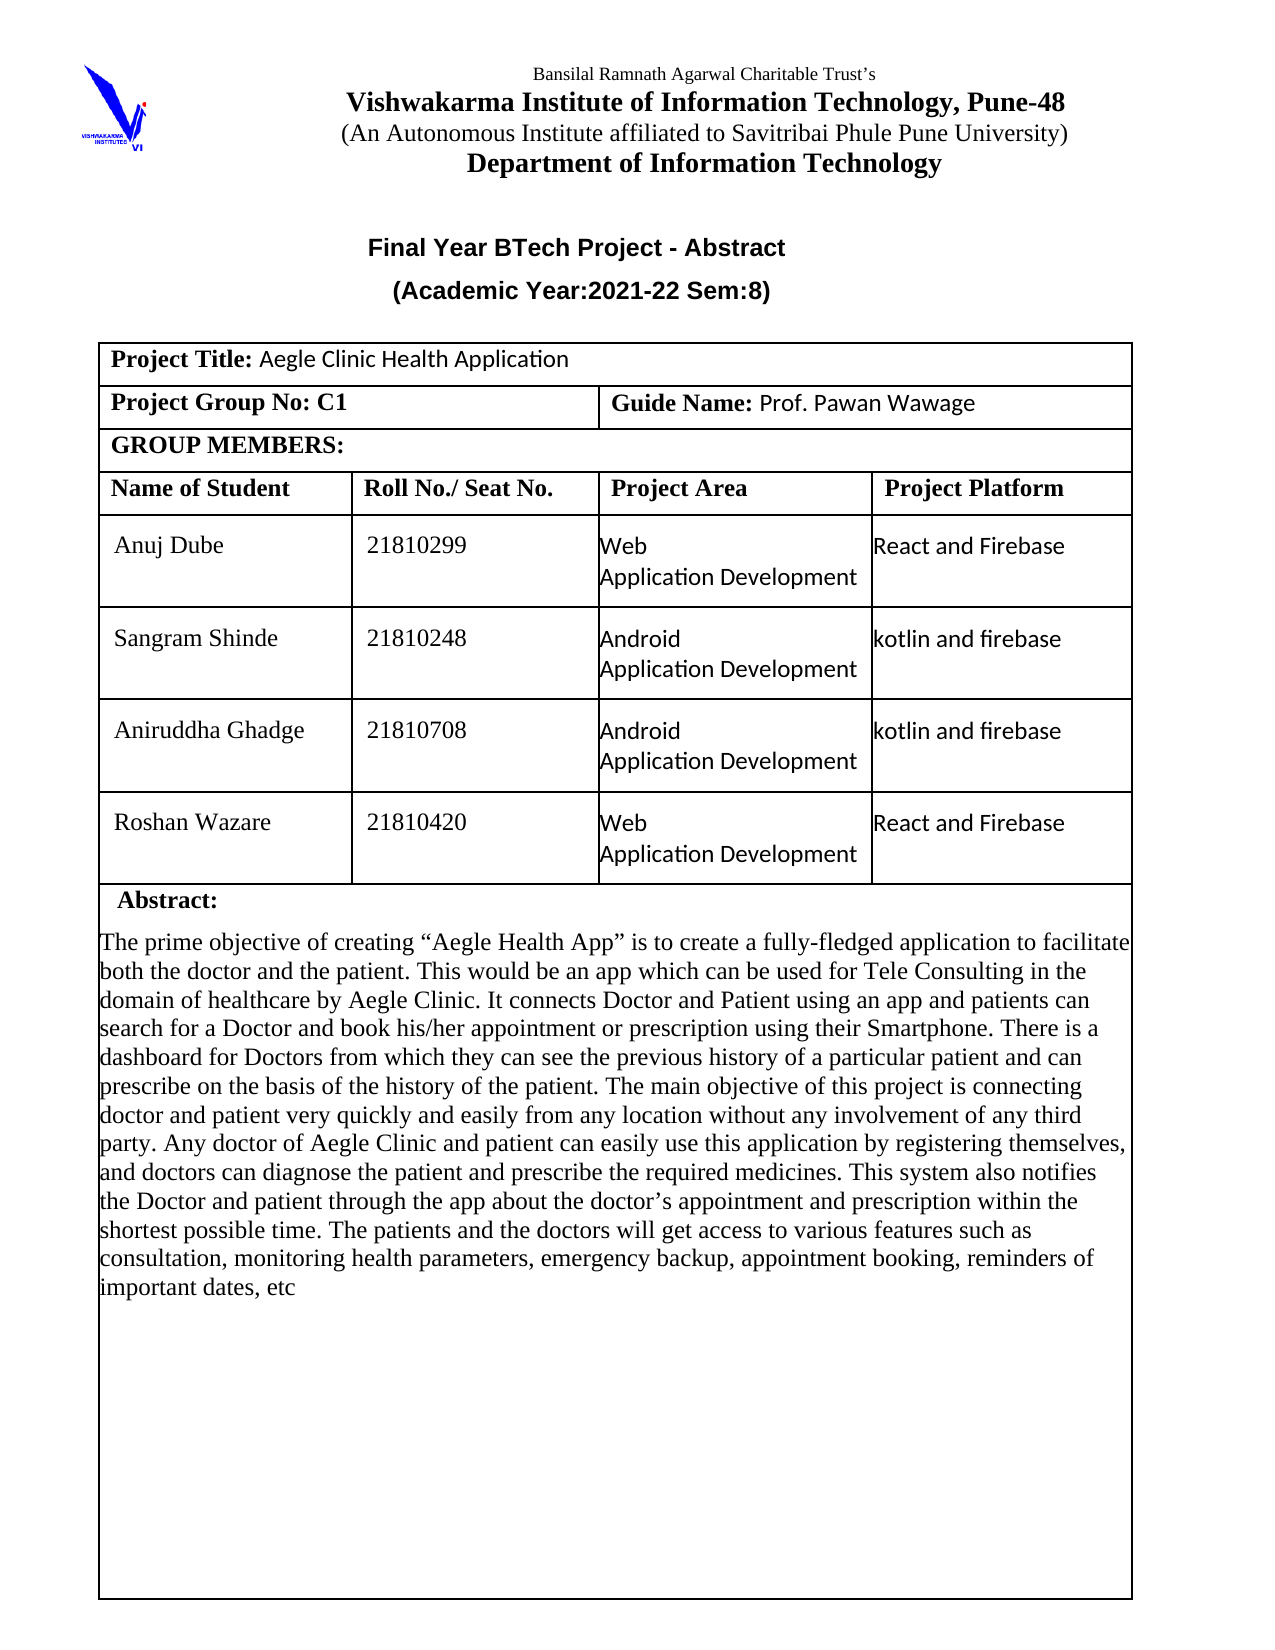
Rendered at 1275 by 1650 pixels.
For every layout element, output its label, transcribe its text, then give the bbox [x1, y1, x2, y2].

picture [81, 64, 147, 151]
table_cell Roshan Wazare [100, 793, 351, 883]
table_cell Android Application Development [600, 700, 871, 791]
table_cell Aniruddha Ghadge [100, 700, 351, 791]
table_cell Android Application Development [600, 608, 871, 698]
table_header Project Title: Aegle Clinic Health Application [100, 344, 1131, 385]
text Final Year BTech Project - Abstract (Academic Year:2021-22 Sem:8) [368, 233, 786, 304]
table_cell GROUP MEMBERS: [100, 430, 1131, 471]
table_cell 21810299 [353, 516, 598, 606]
table_cell Web Application Development [600, 516, 871, 606]
table_cell Project Platform [873, 473, 1131, 514]
table_cell Name of Student [100, 473, 351, 514]
table_cell React and Firebase [873, 793, 1131, 883]
table_cell Project Area [600, 473, 871, 514]
table_cell Web Application Development [600, 793, 871, 883]
table_cell 21810420 [353, 793, 598, 883]
table_cell 21810708 [353, 700, 598, 791]
table_cell kotlin and firebase [873, 608, 1131, 698]
table_cell kotlin and firebase [873, 700, 1131, 791]
table_cell Abstract: The prime objective of creating “Aegle Health App” is to create a fully-fledged application to facilitate both the doctor and the patient. This would be an app which can be used for Tele Consulting in the domain of healthcare by Aegle Clinic. It connects Doctor and Patient using an app and patients can search for a Doctor and book his/her appointment or prescription using their Smartphone. There is a dashboard for Doctors from which they can see the previous history of a particular patient and can prescribe on the basis of the history of the patient. The main objective of this project is connecting doctor and patient very quickly and easily from any location without any involvement of any third party. Any doctor of Aegle Clinic and patient can easily use this application by registering themselves, and doctors can diagnose the patient and prescribe the required medicines. This system also notifies the Doctor and patient through the app about the doctor’s appointment and prescription within the shortest possible time. The patients and the doctors will get access to various features such as consultation, monitoring health parameters, emergency backup, appointment booking, reminders of important dates, etc [100, 885, 1131, 1598]
table_cell 21810248 [353, 608, 598, 698]
table_cell Anuj Dube [100, 516, 351, 606]
table_cell Roll No./ Seat No. [353, 473, 598, 514]
table_cell Guide Name: Prof. Pawan Wawage [600, 387, 1131, 428]
table_cell Sangram Shinde [100, 608, 351, 698]
table_cell Project Group No: C1 [100, 387, 598, 428]
table_cell React and Firebase [873, 516, 1131, 606]
